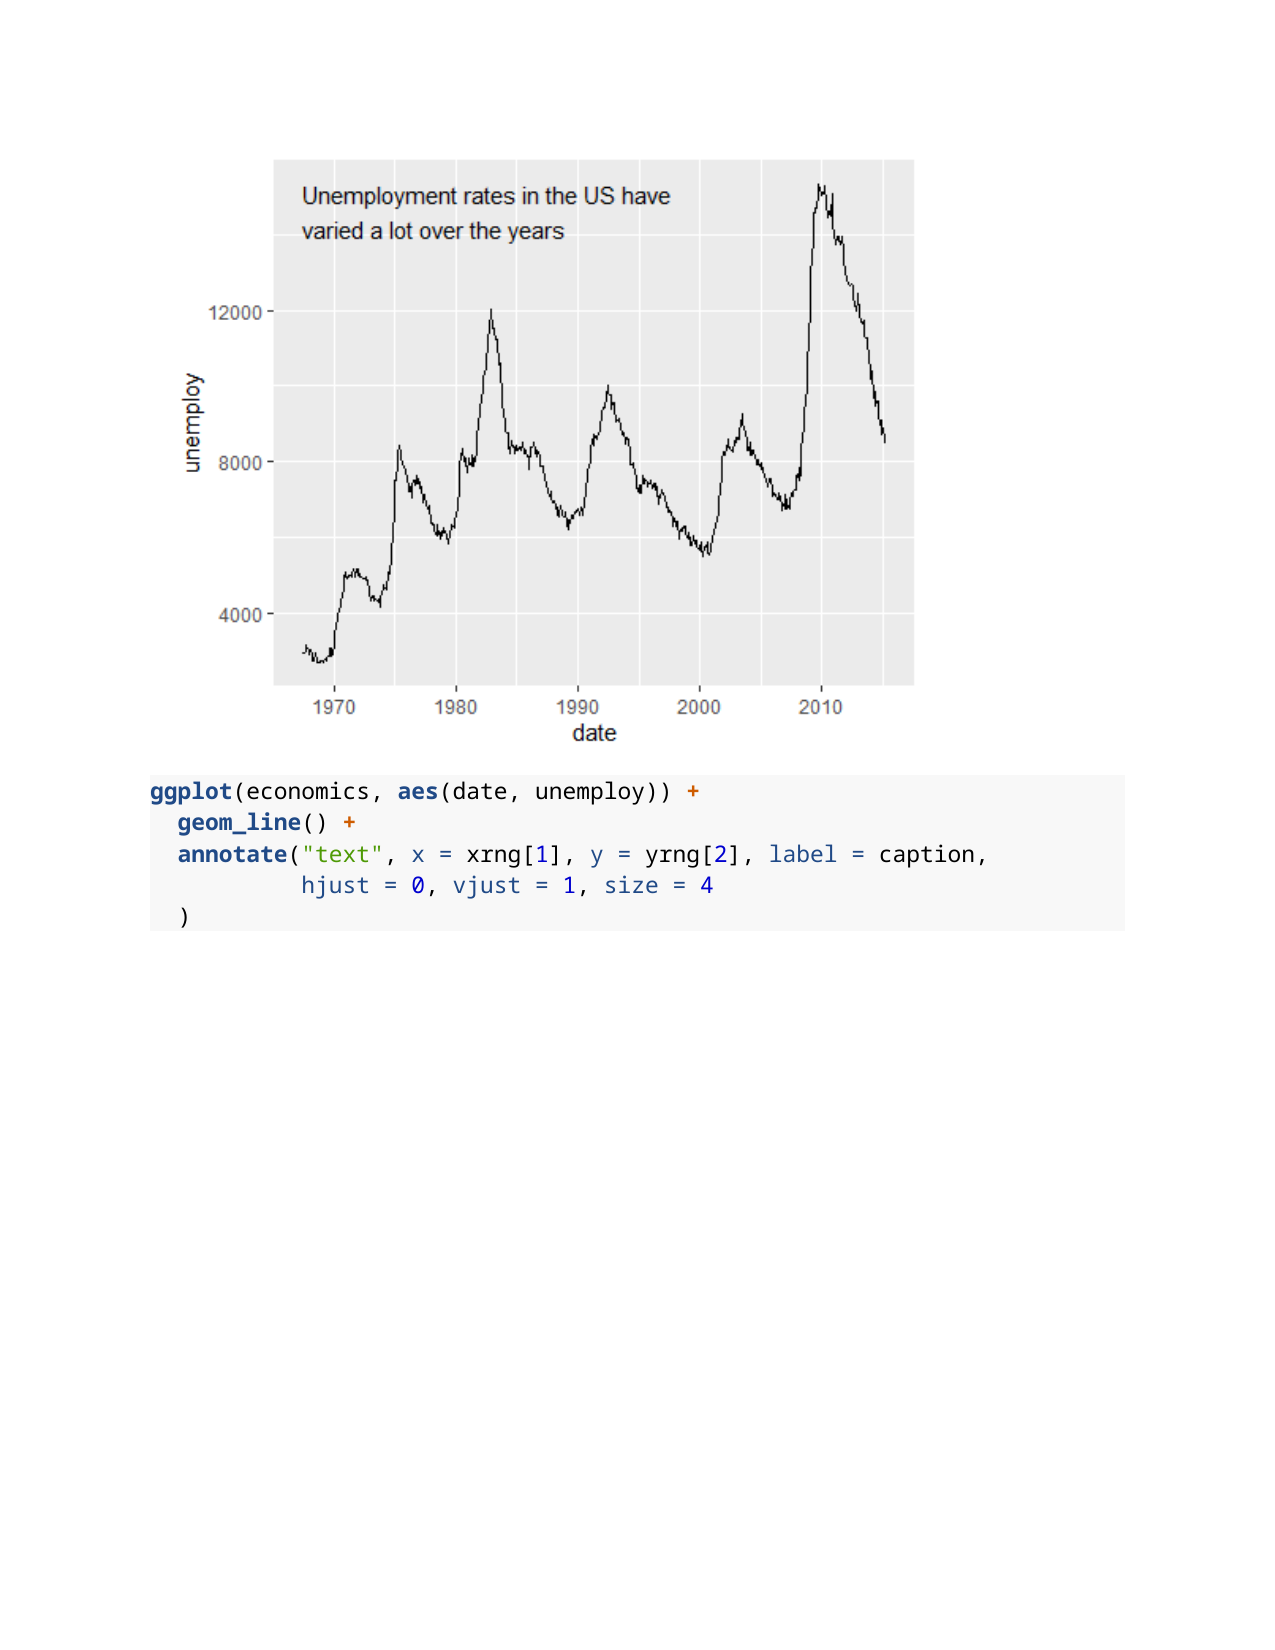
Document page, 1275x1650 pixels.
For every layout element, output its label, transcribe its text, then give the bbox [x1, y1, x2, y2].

text ggplot(economics, aes(date, unemploy)) + geom_line() + annotate("text", x = xrng[1], y = yrng[2], label = caption, hjust = 0, vjust = 1, size = 4 ) [191, 775, 1125, 931]
picture [168, 150, 927, 757]
